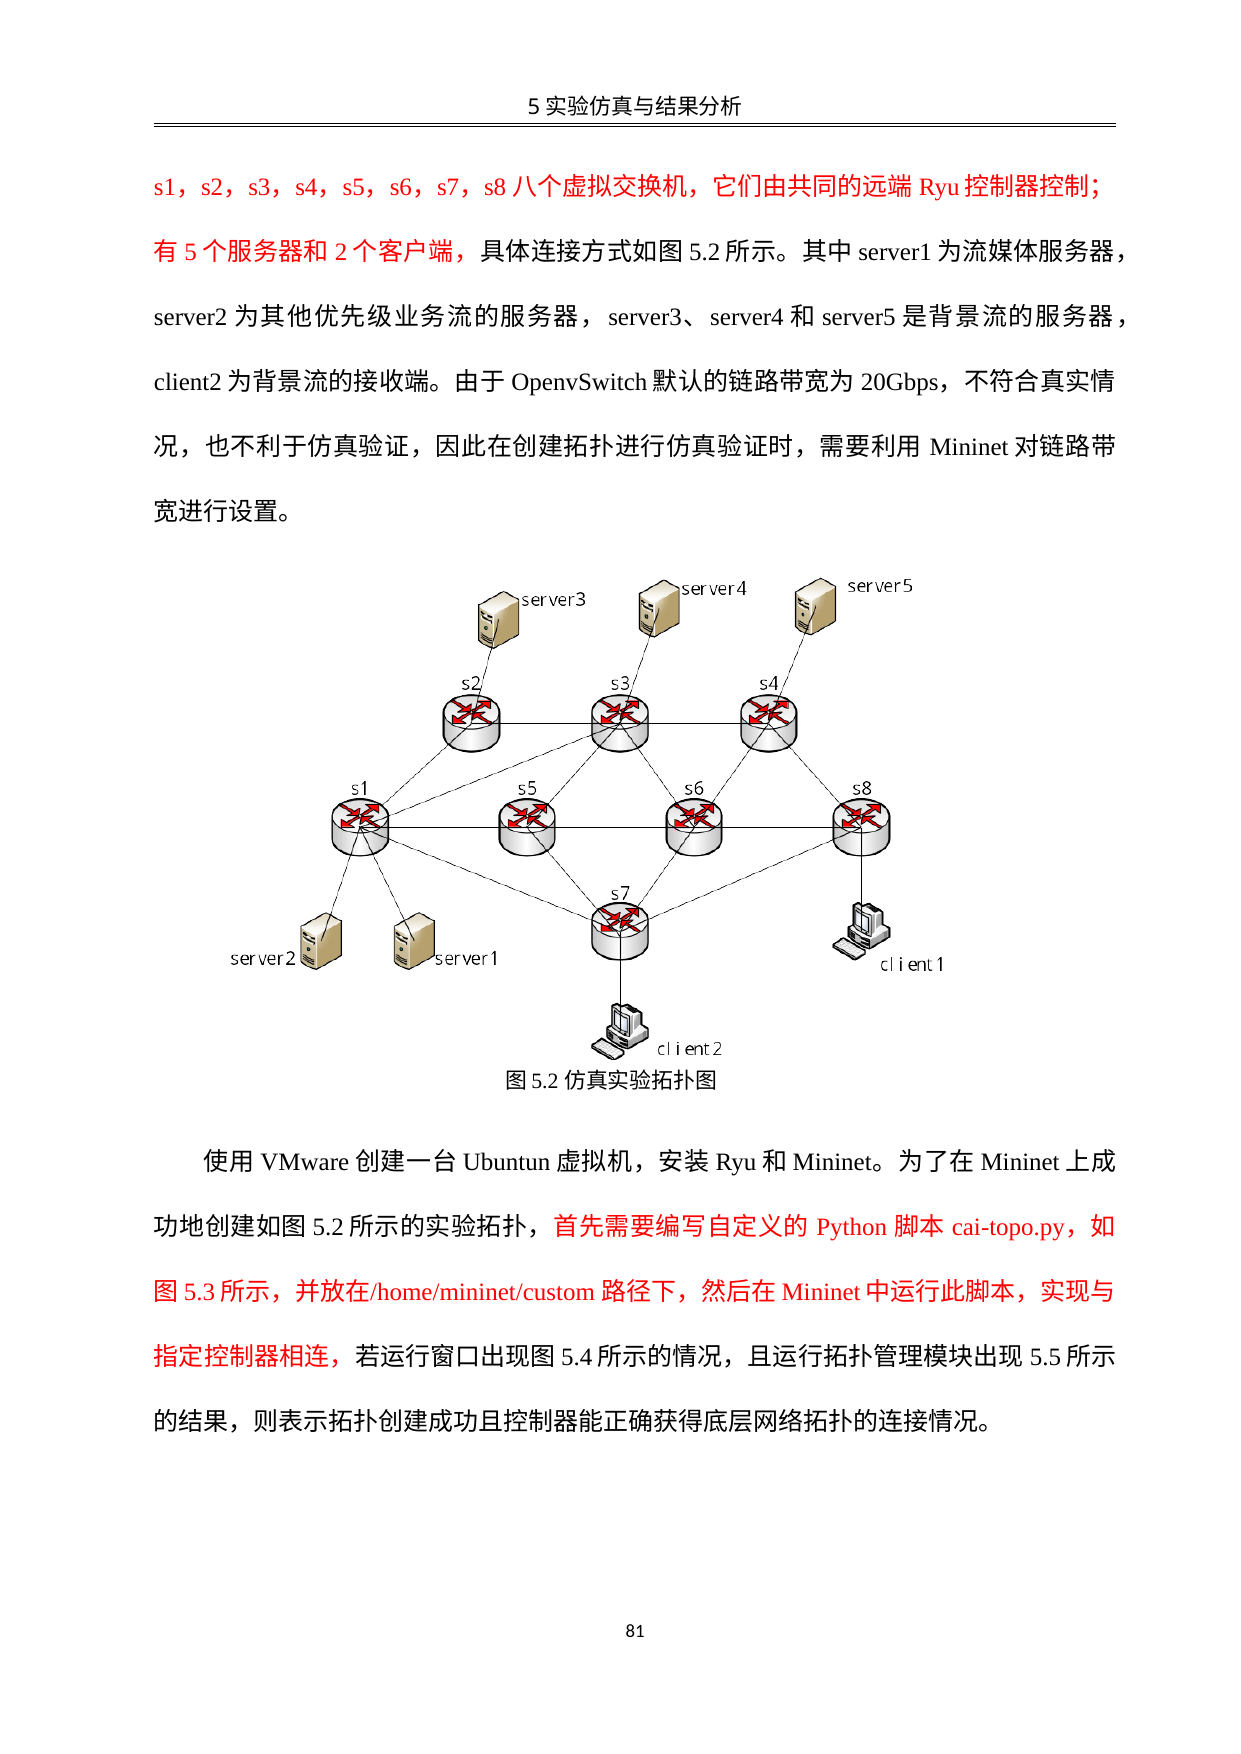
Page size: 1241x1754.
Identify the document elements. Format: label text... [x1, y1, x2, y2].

table_header [154, 575, 1018, 1062]
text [154, 152, 1116, 542]
table_cell 图5.2 仿真实验拓扑图 [154, 1063, 1018, 1095]
text 使用VMware创建一台Ubuntun虚拟机，安装Ryu和Mininet。为了在Mininet上成功地创建如图5.2所示的实验拓扑，首先需要编写自定义的 Python 脚本 cai-topo.py，如图5.3所示，并放在/home/mininet/custom 路径下，然后在Mininet中运行此脚本，实现与指定控制器相连，若运行窗口出现图5.4所示的情况，且运行拓扑管理模块出现5.5所示的结果，则表示拓扑创建成功且控制器能正确获得底层网络拓扑的连接情况。 [154, 1127, 1116, 1452]
